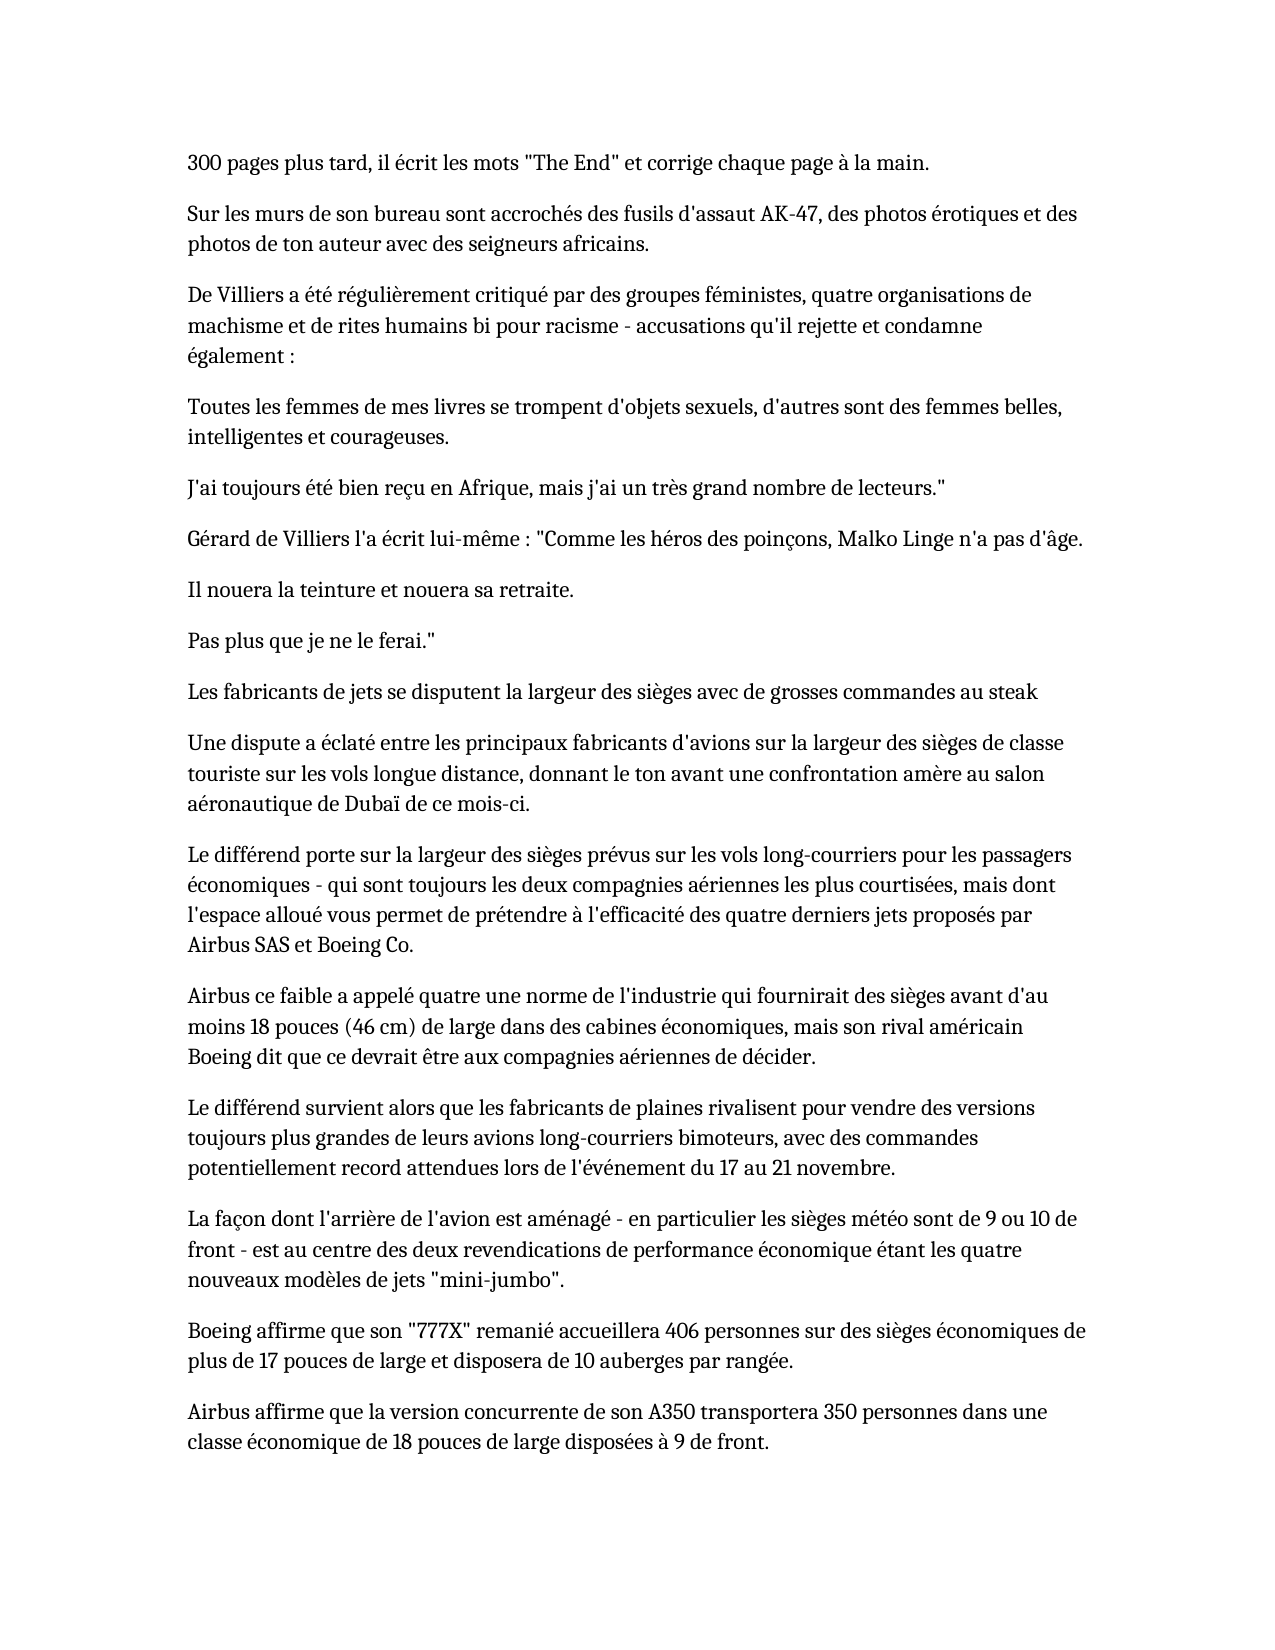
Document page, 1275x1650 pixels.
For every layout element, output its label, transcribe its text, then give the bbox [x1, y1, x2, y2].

text Boeing affirme que son "777X" remanié accueillera 406 personnes sur des sièges économiques de plus de 17 pouces de large et disposera de 10 auberges par rangée. [187, 1318, 1087, 1374]
text Sur les murs de son bureau sont accrochés des fusils d'assaut AK-47, des photos érotiques et des photos de ton auteur avec des seigneurs africains. [187, 201, 1087, 258]
text 300 pages plus tard, il écrit les mots "The End" et corrige chaque page à la main. [187, 150, 1087, 176]
text Pas plus que je ne le ferai." [187, 628, 1087, 654]
text Airbus affirme que la version concurrente de son A350 transportera 350 personnes dans une classe économique de 18 pouces de large disposées à 9 de front. [187, 1399, 1087, 1456]
text J'ai toujours été bien reçu en Afrique, mais j'ai un très grand nombre de lecteurs." [187, 475, 1087, 501]
text De Villiers a été régulièrement critiqué par des groupes féministes, quatre organisations de machisme et de rites humains bi pour racisme - accusations qu'il rejette et condamne également : [187, 282, 1087, 369]
text Toutes les femmes de mes livres se trompent d'objets sexuels, d'autres sont des femmes belles, intelligentes et courageuses. [187, 394, 1087, 450]
text Les fabricants de jets se disputent la largeur des sièges avec de grosses commandes au steak [187, 679, 1087, 706]
text Le différend porte sur la largeur des sièges prévus sur les vols long-courriers pour les passagers économiques - qui sont toujours les deux compagnies aériennes les plus courtisées, mais dont l'espace alloué vous permet de prétendre à l'efficacité des quatre derniers jets proposés par Airbus SAS et Boeing Co. [187, 842, 1087, 959]
text Gérard de Villiers l'a écrit lui-même : "Comme les héros des poinçons, Malko Linge n'a pas d'âge. [187, 526, 1087, 552]
text Le différend survient alors que les fabricants de plaines rivalisent pour vendre des versions toujours plus grandes de leurs avions long-courriers bimoteurs, avec des commandes potentiellement record attendues lors de l'événement du 17 au 21 novembre. [187, 1095, 1087, 1182]
text Il nouera la teinture et nouera sa retraite. [187, 577, 1087, 603]
text La façon dont l'arrière de l'avion est aménagé - en particulier les sièges météo sont de 9 ou 10 de front - est au centre des deux revendications de performance économique étant les quatre nouveaux modèles de jets "mini-jumbo". [187, 1206, 1087, 1293]
text Une dispute a éclaté entre les principaux fabricants d'avions sur la largeur des sièges de classe touriste sur les vols longue distance, donnant le ton avant une confrontation amère au salon aéronautique de Dubaï de ce mois-ci. [187, 730, 1087, 817]
text Airbus ce faible a appelé quatre une norme de l'industrie qui fournirait des sièges avant d'au moins 18 pouces (46 cm) de large dans des cabines économiques, mais son rival américain Boeing dit que ce devrait être aux compagnies aériennes de décider. [187, 983, 1087, 1070]
